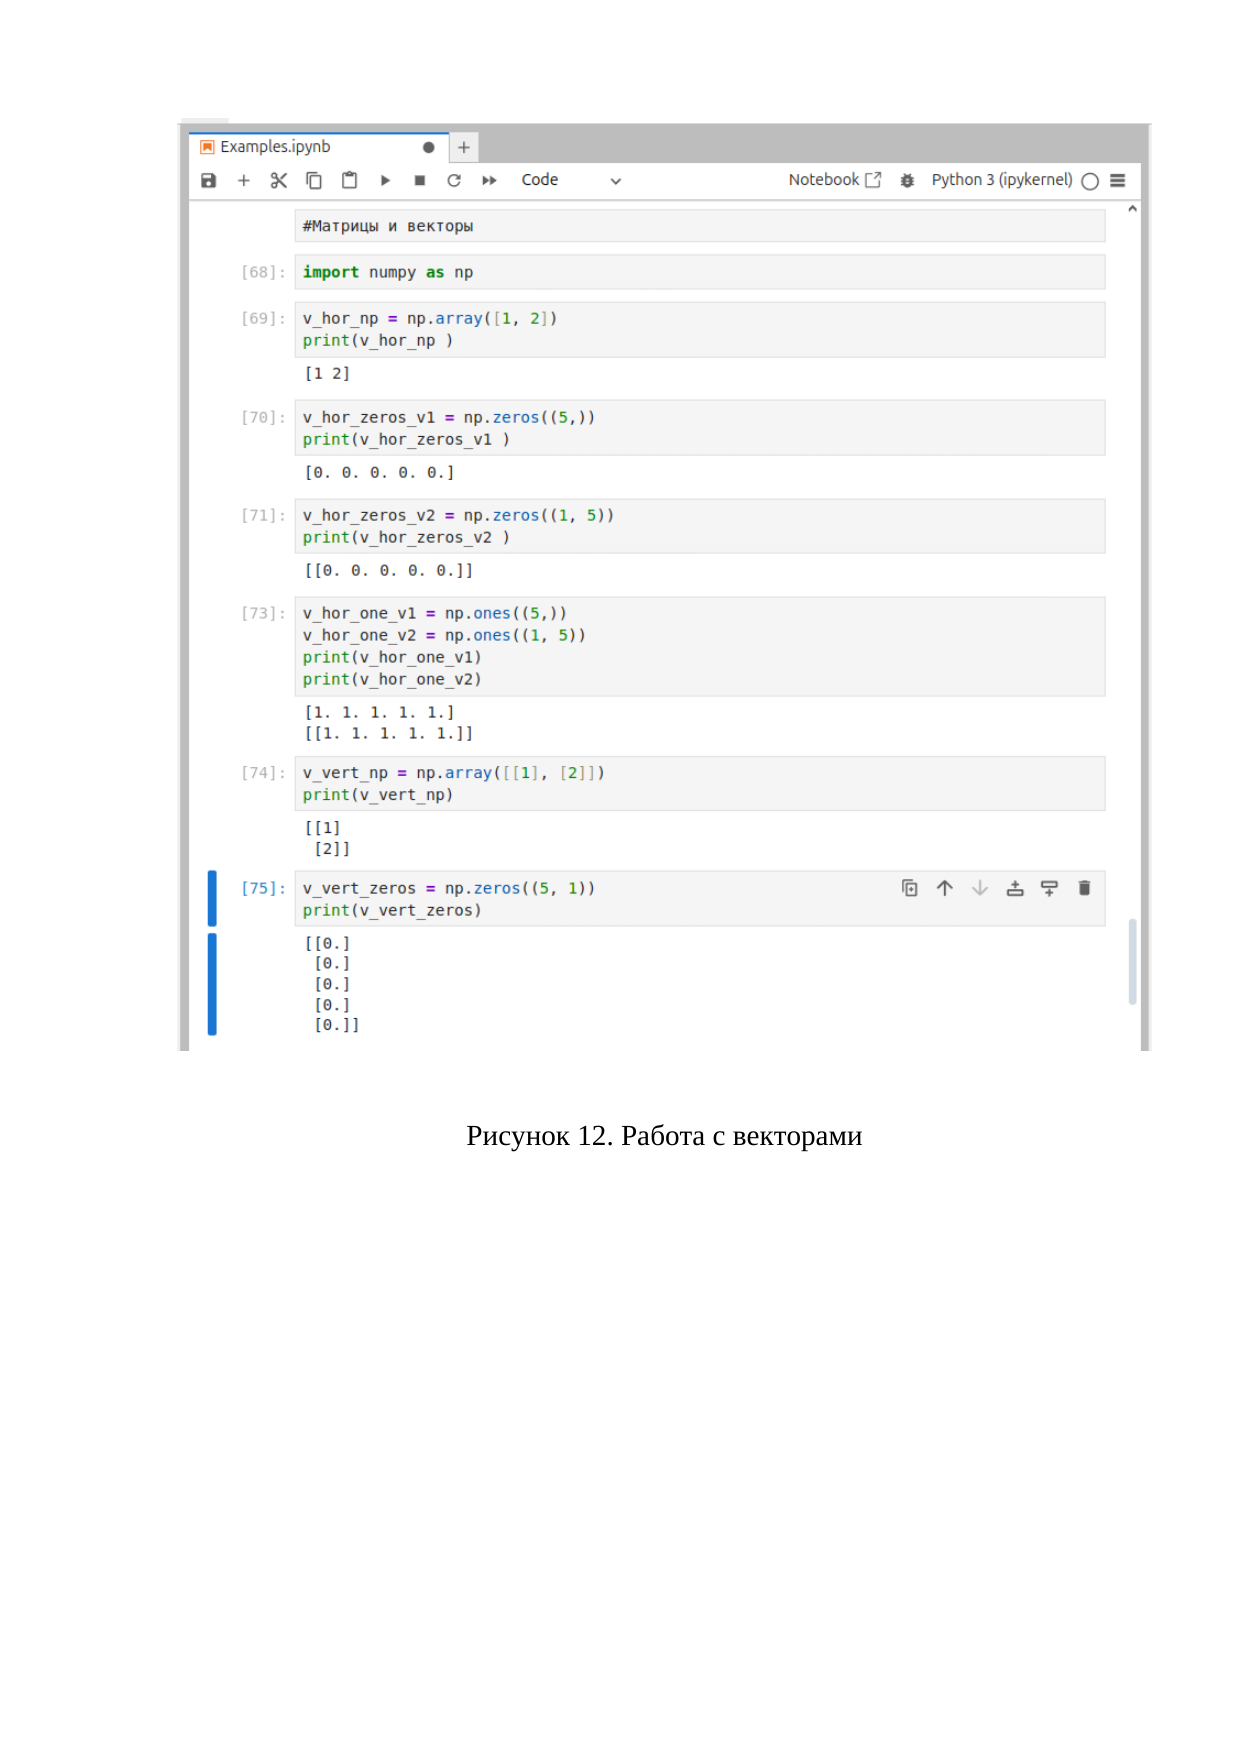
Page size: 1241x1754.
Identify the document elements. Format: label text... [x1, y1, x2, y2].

text Рисунок 12. Работа с векторами [177, 1118, 1152, 1151]
picture [177, 118, 1152, 1051]
